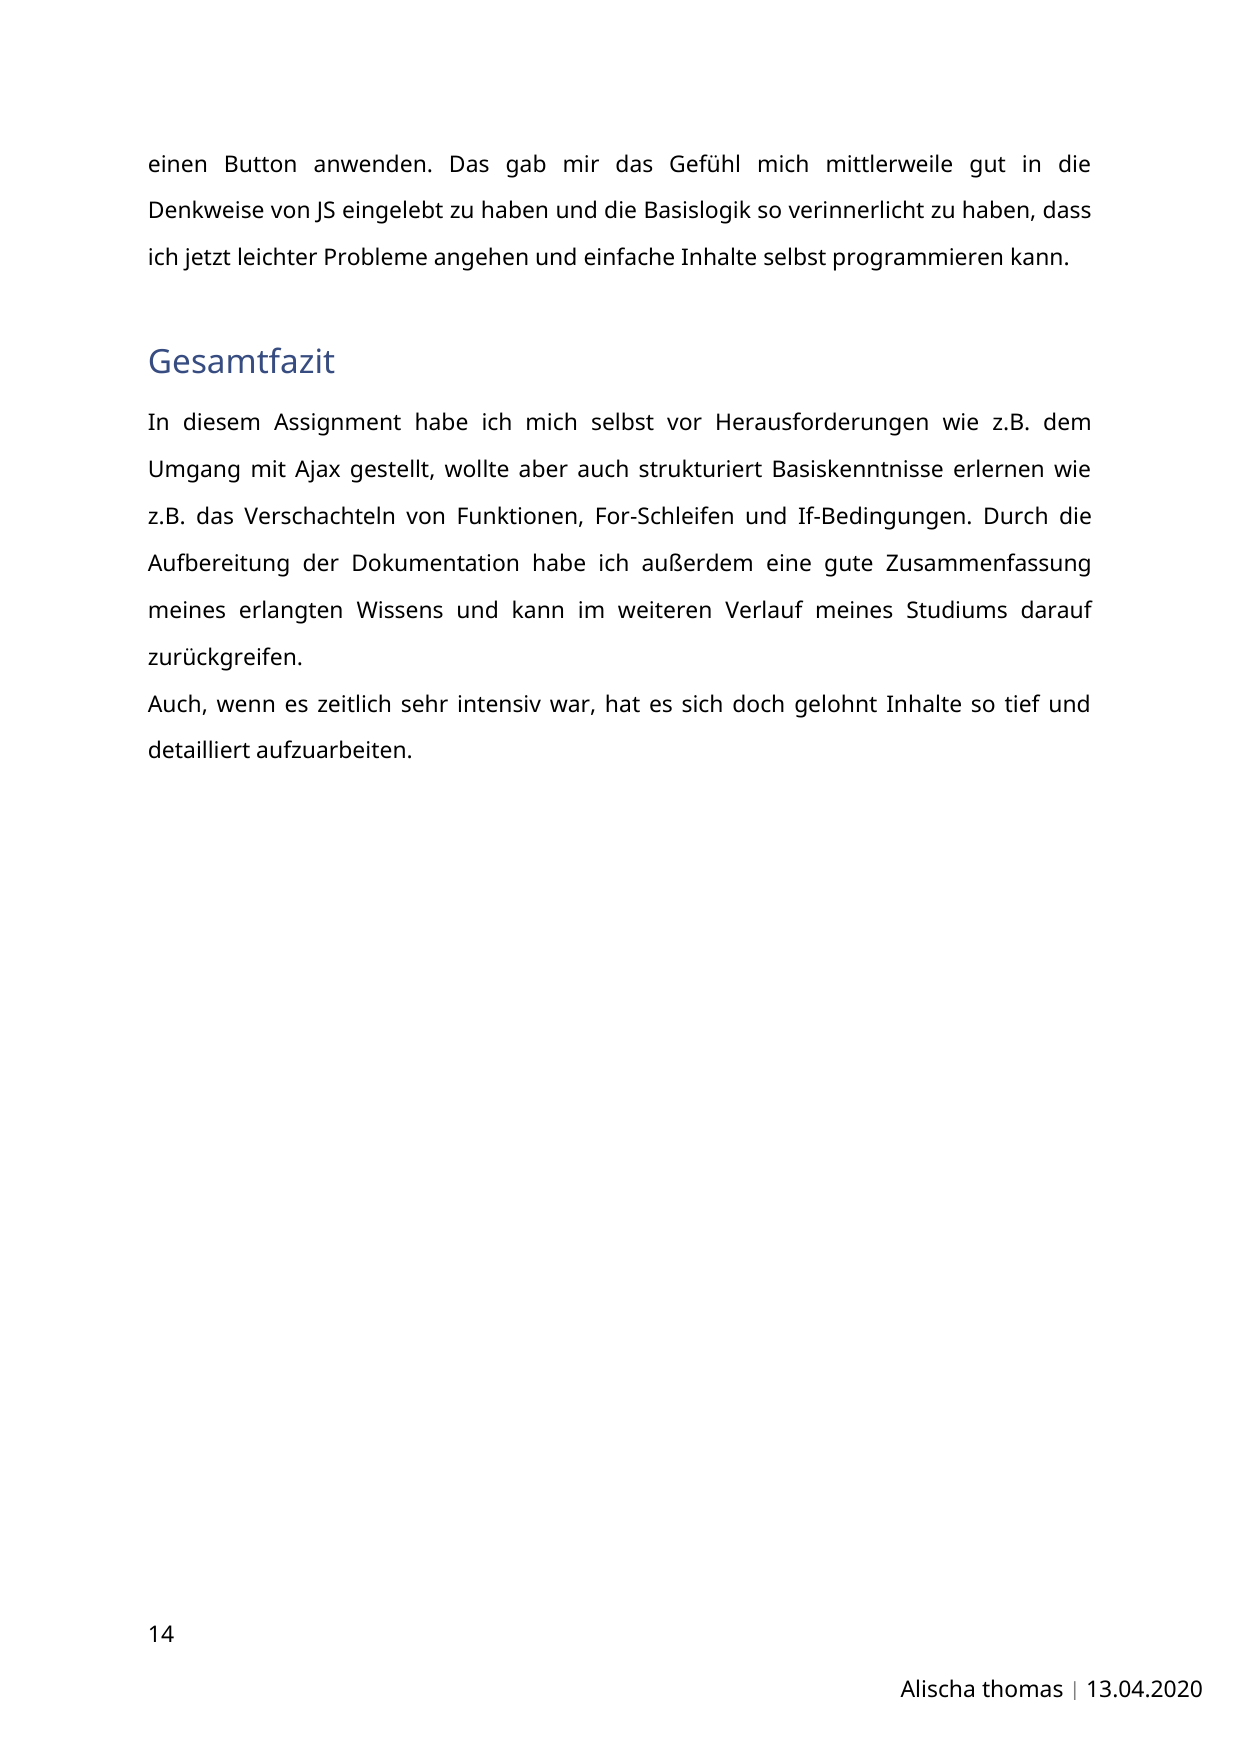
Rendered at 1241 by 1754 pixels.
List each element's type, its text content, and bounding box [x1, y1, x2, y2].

text In diesem Assignment habe ich mich selbst vor Herausforderungen wie z.B. dem Umgang mit Ajax gestellt, wollte aber auch strukturiert Basiskenntnisse erlernen wie z.B. das Verschachteln von Funktionen, For-Schleifen und If-Bedingungen. Durch die Aufbereitung der Dokumentation habe ich außerdem eine gute Zusammenfassung meines erlangten Wissens und kann im weiteren Verlauf meines Studiums darauf zurückgreifen. Auch, wenn es zeitlich sehr intensiv war, hat es sich doch gelohnt Inhalte so tief und detailliert aufzuarbeiten. [148, 406, 1093, 766]
subtitle Gesamtfazit [148, 338, 1093, 384]
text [148, 148, 1093, 273]
